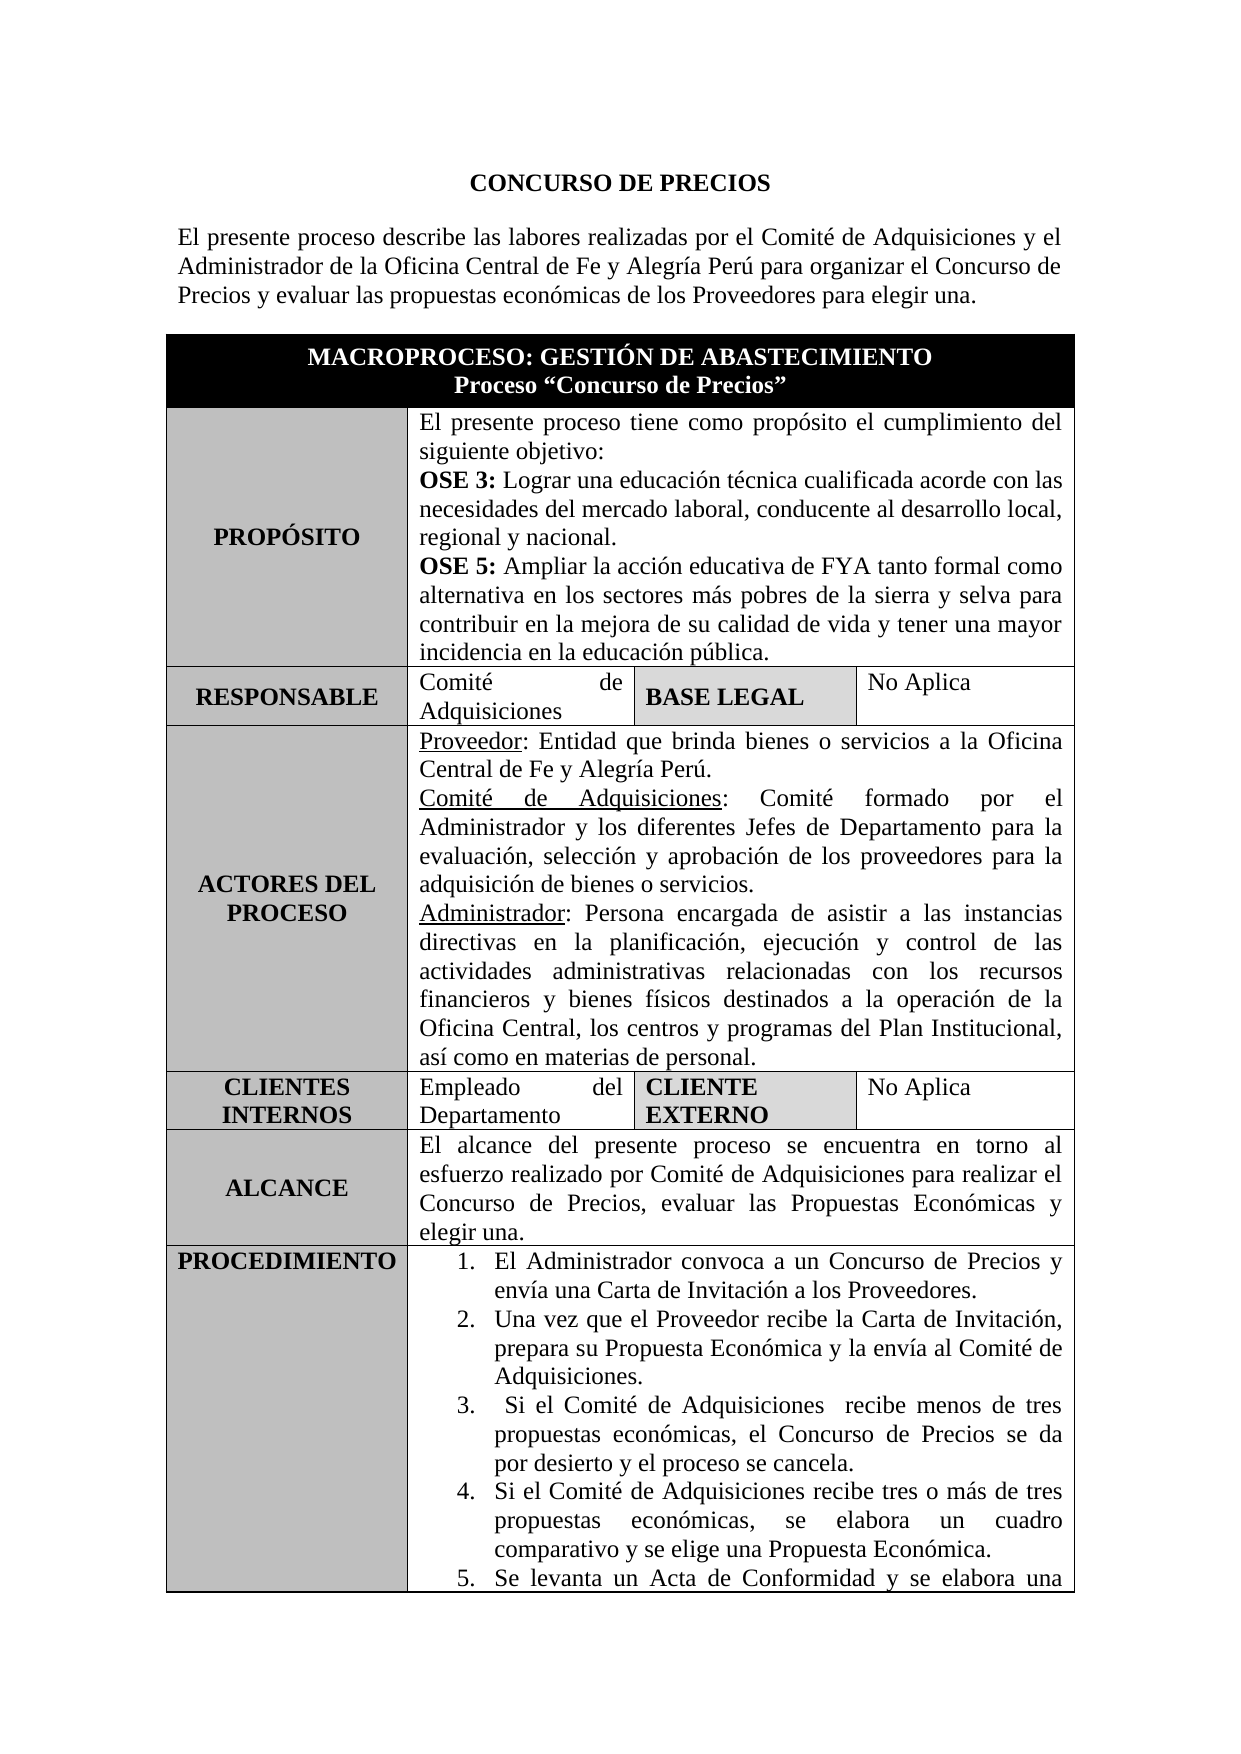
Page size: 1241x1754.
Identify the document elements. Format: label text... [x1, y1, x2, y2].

table_cell PROCEDIMIENTO [167, 1246, 407, 1591]
table_cell PROPÓSITO [167, 408, 407, 666]
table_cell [408, 1246, 1074, 1591]
table_cell ALCANCE [167, 1130, 407, 1245]
table_cell ACTORES DEL PROCESO [167, 726, 407, 1071]
table_cell El presente proceso tiene como propósito el cumplimiento del siguiente objetivo: OSE 3: Lograr una educación técnica cualificada acorde con las necesidades del mercado laboral, conducente al desarrollo local, regional y nacional. OSE 5: Ampliar la acción educativa de FYA tanto formal como alternativa en los sectores más pobres de la sierra y selva para contribuir en la mejora de su calidad de vida y tener una mayor incidencia en la educación pública. [408, 408, 1074, 666]
subtitle CONCURSO DE PRECIOS [177, 168, 1063, 197]
text El presente proceso describe las labores realizadas por el Comité de Adquisiciones y el Administrador de la Oficina Central de Fe y Alegría Perú para organizar el Concurso de Precios y evaluar las propuestas económicas de los Proveedores para elegir una. [177, 222, 1063, 308]
table_cell BASE LEGAL [635, 667, 856, 725]
table_cell Empleado del Departamento [408, 1072, 634, 1129]
table_cell No Aplica [857, 1072, 1074, 1129]
table_cell CLIENTES INTERNOS [167, 1072, 407, 1129]
table_cell El alcance del presente proceso se encuentra en torno al esfuerzo realizado por Comité de Adquisiciones para realizar el Concurso de Precios, evaluar las Propuestas Económicas y elegir una. [408, 1130, 1074, 1245]
table_cell RESPONSABLE [167, 667, 407, 725]
table_cell CLIENTE EXTERNO [635, 1072, 856, 1129]
table_cell No Aplica [857, 667, 1074, 725]
table_header MACROPROCESO: GESTIÓN DE ABASTECIMIENTO Proceso “Concurso de Precios” [167, 335, 1074, 406]
table_cell Proveedor: Entidad que brinda bienes o servicios a la Oficina Central de Fe y Alegría Perú. Comité de Adquisiciones: Comité formado por el Administrador y los diferentes Jefes de Departamento para la evaluación, selección y aprobación de los proveedores para la adquisición de bienes o servicios. Administrador: Persona encargada de asistir a las instancias directivas en la planificación, ejecución y control de las actividades administrativas relacionadas con los recursos financieros y bienes físicos destinados a la operación de la Oficina Central, los centros y programas del Plan Institucional, así como en materias de personal. [408, 726, 1074, 1071]
table_cell Comité de Adquisiciones [408, 667, 634, 725]
